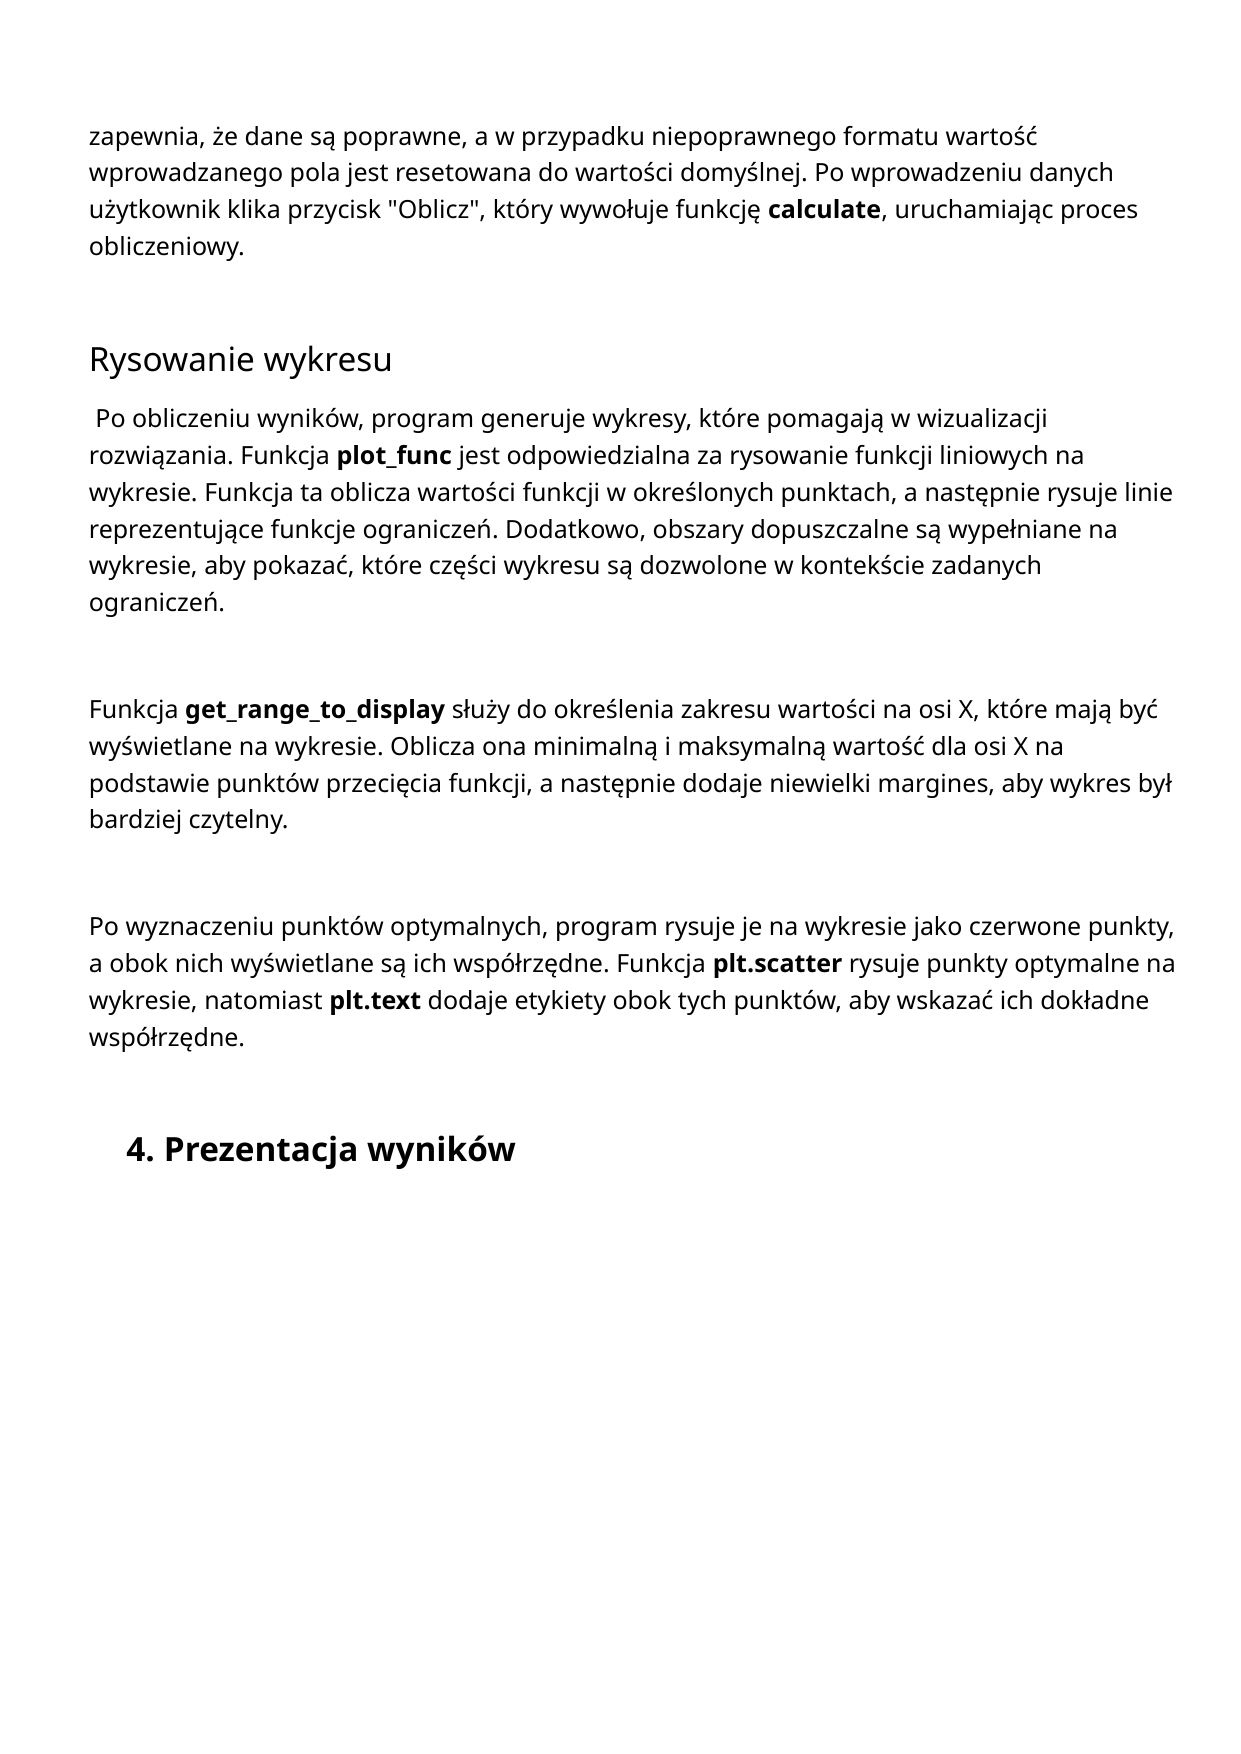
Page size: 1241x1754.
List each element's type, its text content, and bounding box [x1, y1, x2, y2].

text Funkcja get_range_to_display służy do określenia zakresu wartości na osi X, które mają być wyświetlane na wykresie. Oblicza ona minimalną i maksymalną wartość dla osi X na podstawie punktów przecięcia funkcji, a następnie dodaje niewielki margines, aby wykres był bardziej czytelny. [89, 692, 1181, 836]
text Rysowanie wykresu [89, 335, 1181, 381]
list Prezentacja wyników [126, 1126, 1181, 1171]
text Po obliczeniu wyników, program generuje wykresy, które pomagają w wizualizacji rozwiązania. Funkcja plot_func jest odpowiedzialna za rysowanie funkcji liniowych na wykresie. Funkcja ta oblicza wartości funkcji w określonych punktach, a następnie rysuje linie reprezentujące funkcje ograniczeń. Dodatkowo, obszary dopuszczalne są wypełniane na wykresie, aby pokazać, które części wykresu są dozwolone w kontekście zadanych ograniczeń. [89, 401, 1181, 619]
text Po wyznaczeniu punktów optymalnych, program rysuje je na wykresie jako czerwone punkty, a obok nich wyświetlane są ich współrzędne. Funkcja plt.scatter rysuje punkty optymalne na wykresie, natomiast plt.text dodaje etykiety obok tych punktów, aby wskazać ich dokładne współrzędne. [89, 909, 1181, 1053]
